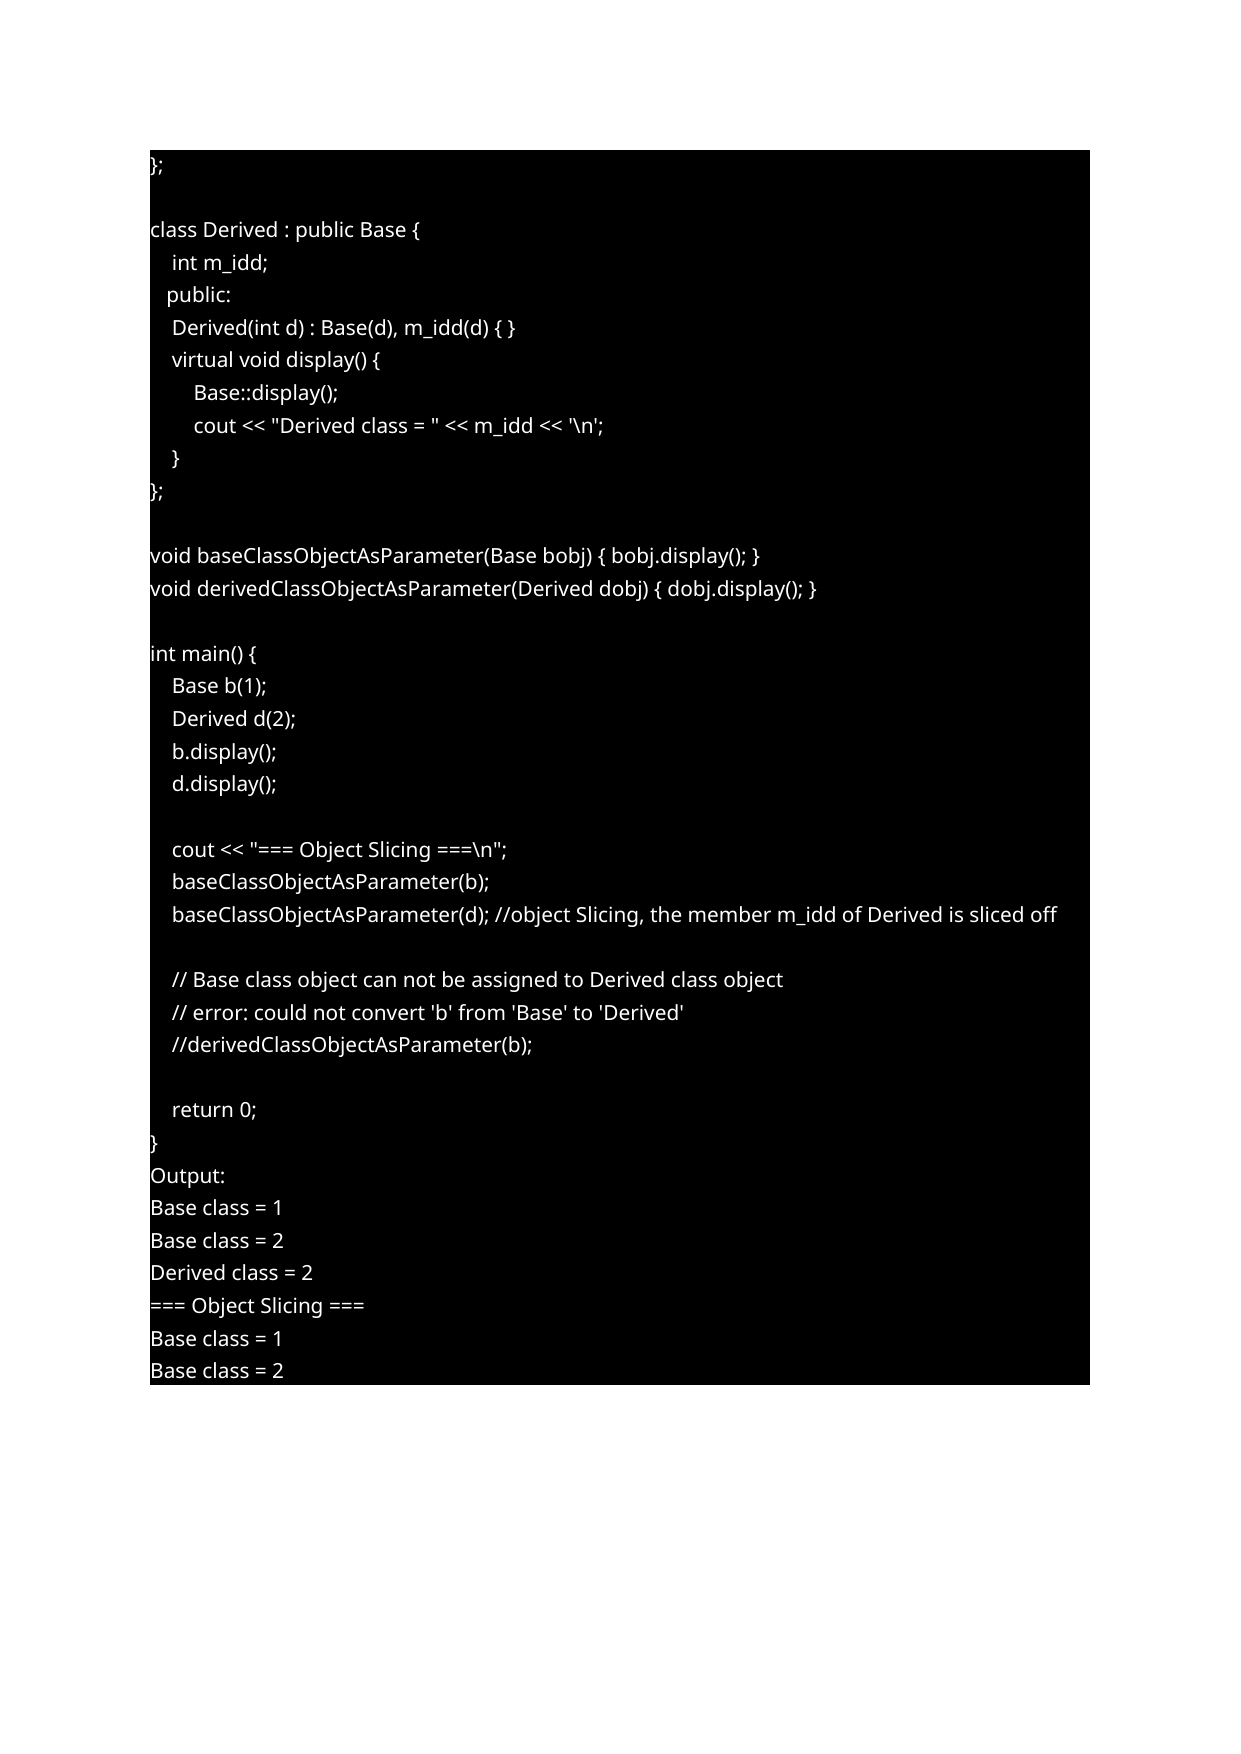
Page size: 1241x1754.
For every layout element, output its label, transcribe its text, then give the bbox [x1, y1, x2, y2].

text virtual void display() { [150, 346, 1090, 374]
text //derivedClassObjectAsParameter(b); [150, 1030, 1090, 1059]
text b.display(); [150, 737, 1090, 765]
text // error: could not convert 'b' from 'Base' to 'Derived' [150, 998, 1090, 1026]
text } [150, 1128, 1090, 1157]
text public: [150, 280, 1090, 309]
text Base class = 2 [150, 1356, 1090, 1385]
text d.display(); [150, 769, 1090, 798]
text Derived class = 2 [150, 1258, 1090, 1287]
text baseClassObjectAsParameter(d); //object Slicing, the member m_idd of Derived is sliced off [150, 900, 1090, 928]
text Base::display(); [150, 378, 1090, 407]
text === Object Slicing === [150, 1291, 1090, 1319]
text }; [150, 150, 1090, 178]
text void derivedClassObjectAsParameter(Derived dobj) { dobj.display(); } [150, 574, 1090, 602]
text cout << "=== Object Slicing ===\n"; [150, 835, 1090, 863]
text int main() { [150, 639, 1090, 667]
text baseClassObjectAsParameter(b); [150, 867, 1090, 896]
text class Derived : public Base { [150, 215, 1090, 244]
text Output: [150, 1161, 1090, 1189]
text Derived(int d) : Base(d), m_idd(d) { } [150, 313, 1090, 341]
text Derived d(2); [150, 704, 1090, 733]
text Base class = 1 [150, 1324, 1090, 1352]
text // Base class object can not be assigned to Derived class object [150, 965, 1090, 993]
text }; [150, 476, 1090, 504]
text Base b(1); [150, 672, 1090, 700]
text return 0; [150, 1096, 1090, 1124]
text int m_idd; [150, 248, 1090, 276]
text Base class = 2 [150, 1226, 1090, 1254]
text Base class = 1 [150, 1193, 1090, 1222]
text } [150, 443, 1090, 472]
text cout << "Derived class = " << m_idd << '\n'; [150, 411, 1090, 439]
text void baseClassObjectAsParameter(Base bobj) { bobj.display(); } [150, 541, 1090, 570]
